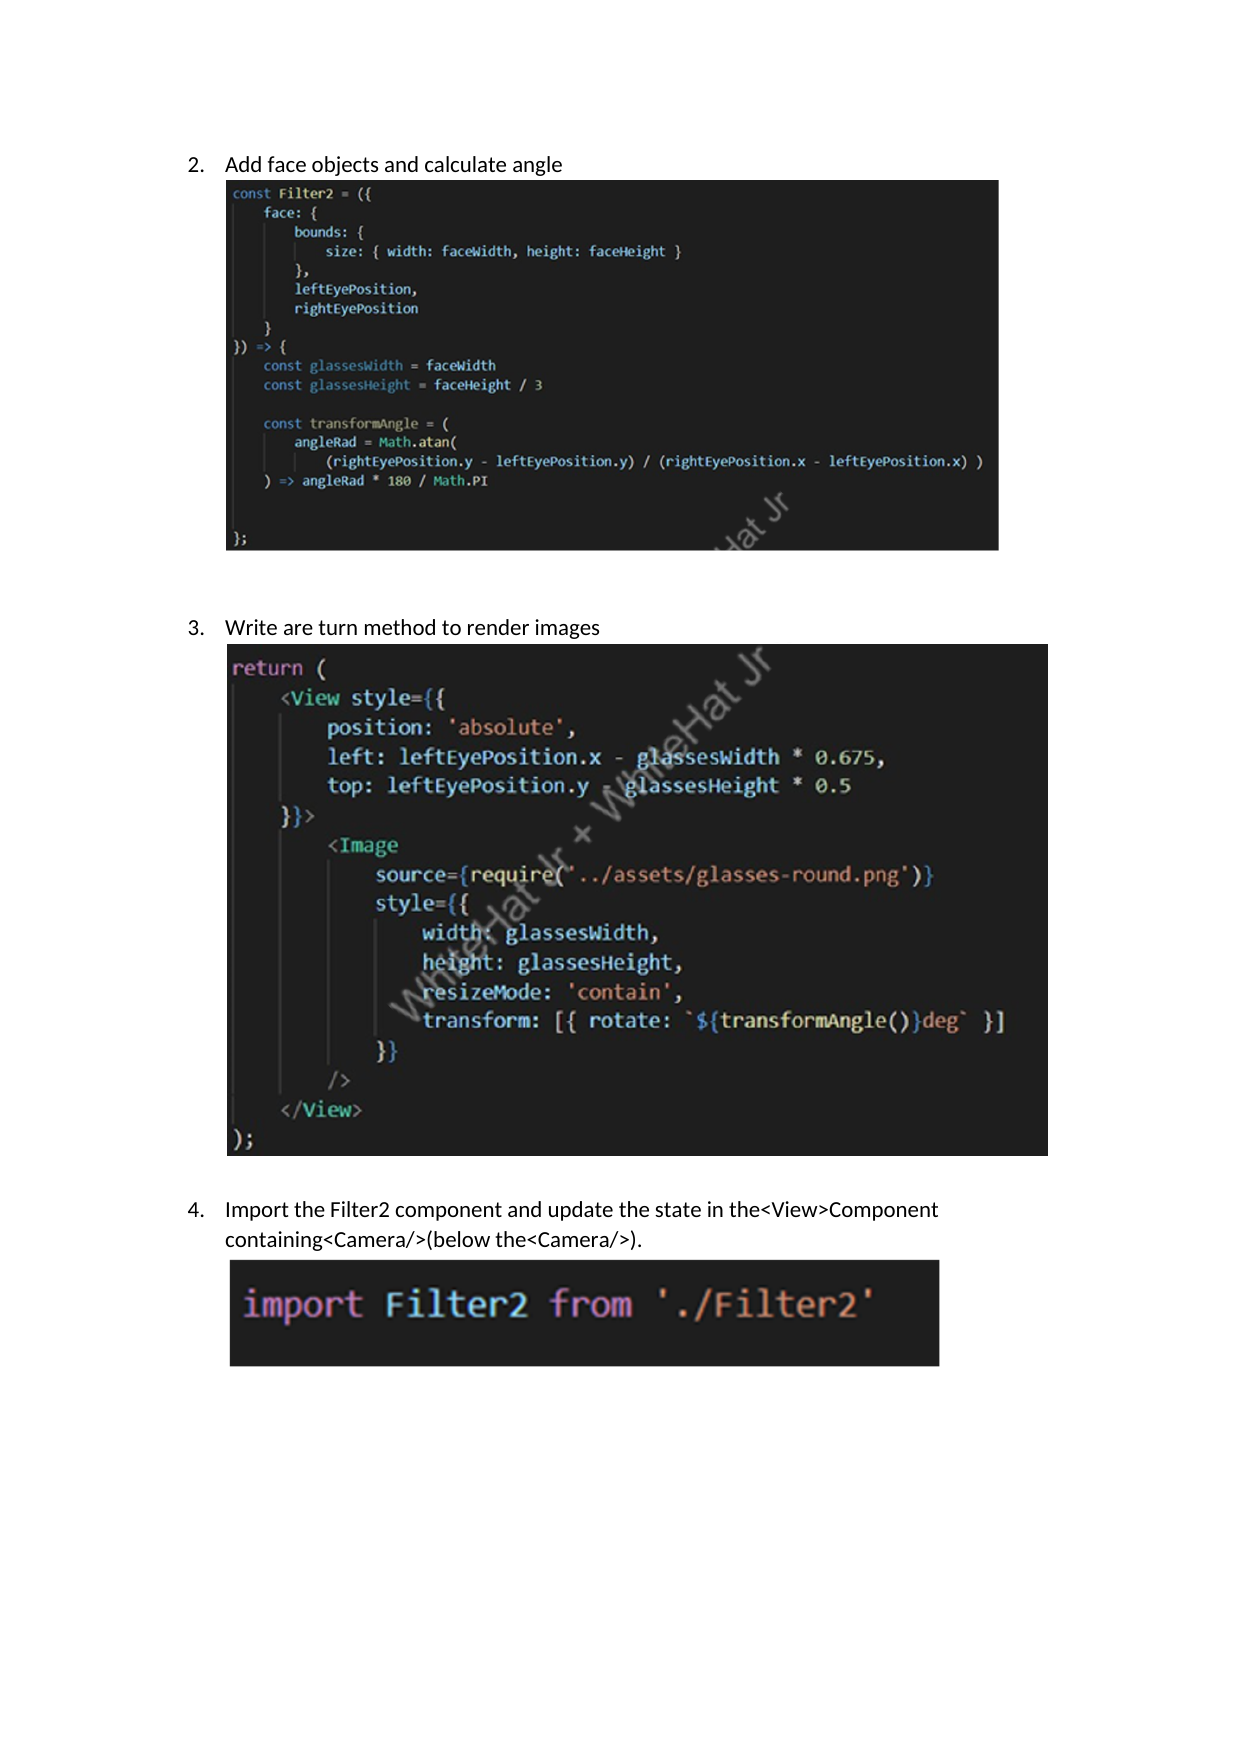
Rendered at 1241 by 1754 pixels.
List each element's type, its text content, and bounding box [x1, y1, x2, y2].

picture [225, 642, 1050, 1163]
list Import the Filter2 component and update the state in the<View>Component containing<Camera/>(below the<Camera/>). [187, 1195, 1090, 1254]
picture [225, 1255, 942, 1369]
list Add face objects and calculate angle [187, 150, 1090, 178]
picture [225, 180, 999, 551]
list Write are turn method to render images [187, 613, 1090, 641]
